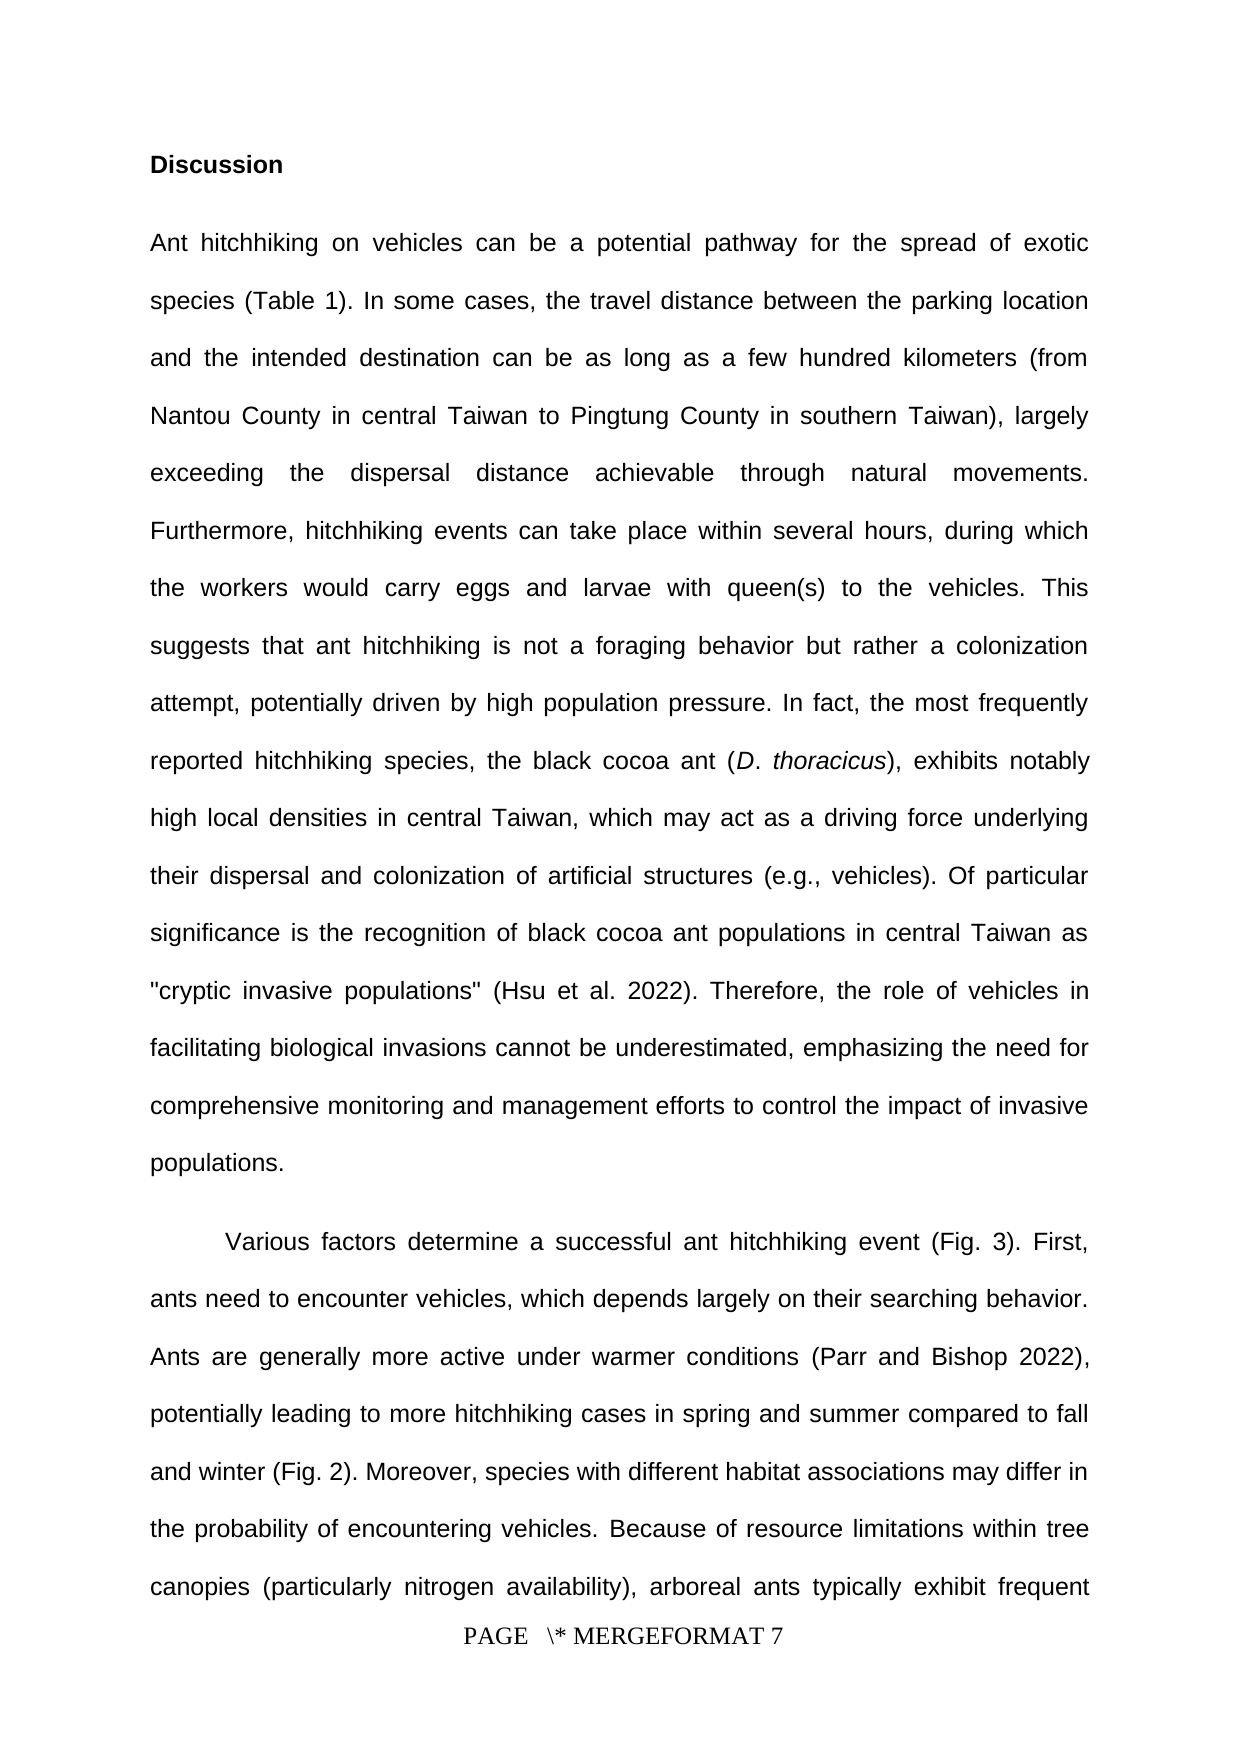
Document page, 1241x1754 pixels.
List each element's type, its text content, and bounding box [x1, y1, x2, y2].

text Discussion [150, 150, 1090, 179]
list Ant hitchhiking on vehicles can be a potential pathway for the spread of exotic species (Table 1). In some cases, the travel distance between the parking location and the intended destination can be as long as a few hundred kilometers (from Nantou County in central Taiwan to Pingtung County in southern Taiwan), largely exceeding the dispersal distance achievable through natural movements. Furthermore, hitchhiking events can take place within several hours, during which the workers would carry eggs and larvae with queen(s) to the vehicles. This suggests that ant hitchhiking is not a foraging behavior but rather a colonization attempt, potentially driven by high population pressure. In fact, the most frequently reported hitchhiking species, the black cocoa ant (D. thoracicus), exhibits notably high local densities in central Taiwan, which may act as a driving force underlying their dispersal and colonization of artificial structures (e.g., vehicles). Of particular significance is the recognition of black cocoa ant populations in central Taiwan as "cryptic invasive populations" (Hsu et al. 2022). Therefore, the role of vehicles in facilitating biological invasions cannot be underestimated, emphasizing the need for comprehensive monitoring and management efforts to control the impact of invasive populations. [150, 228, 1090, 1177]
